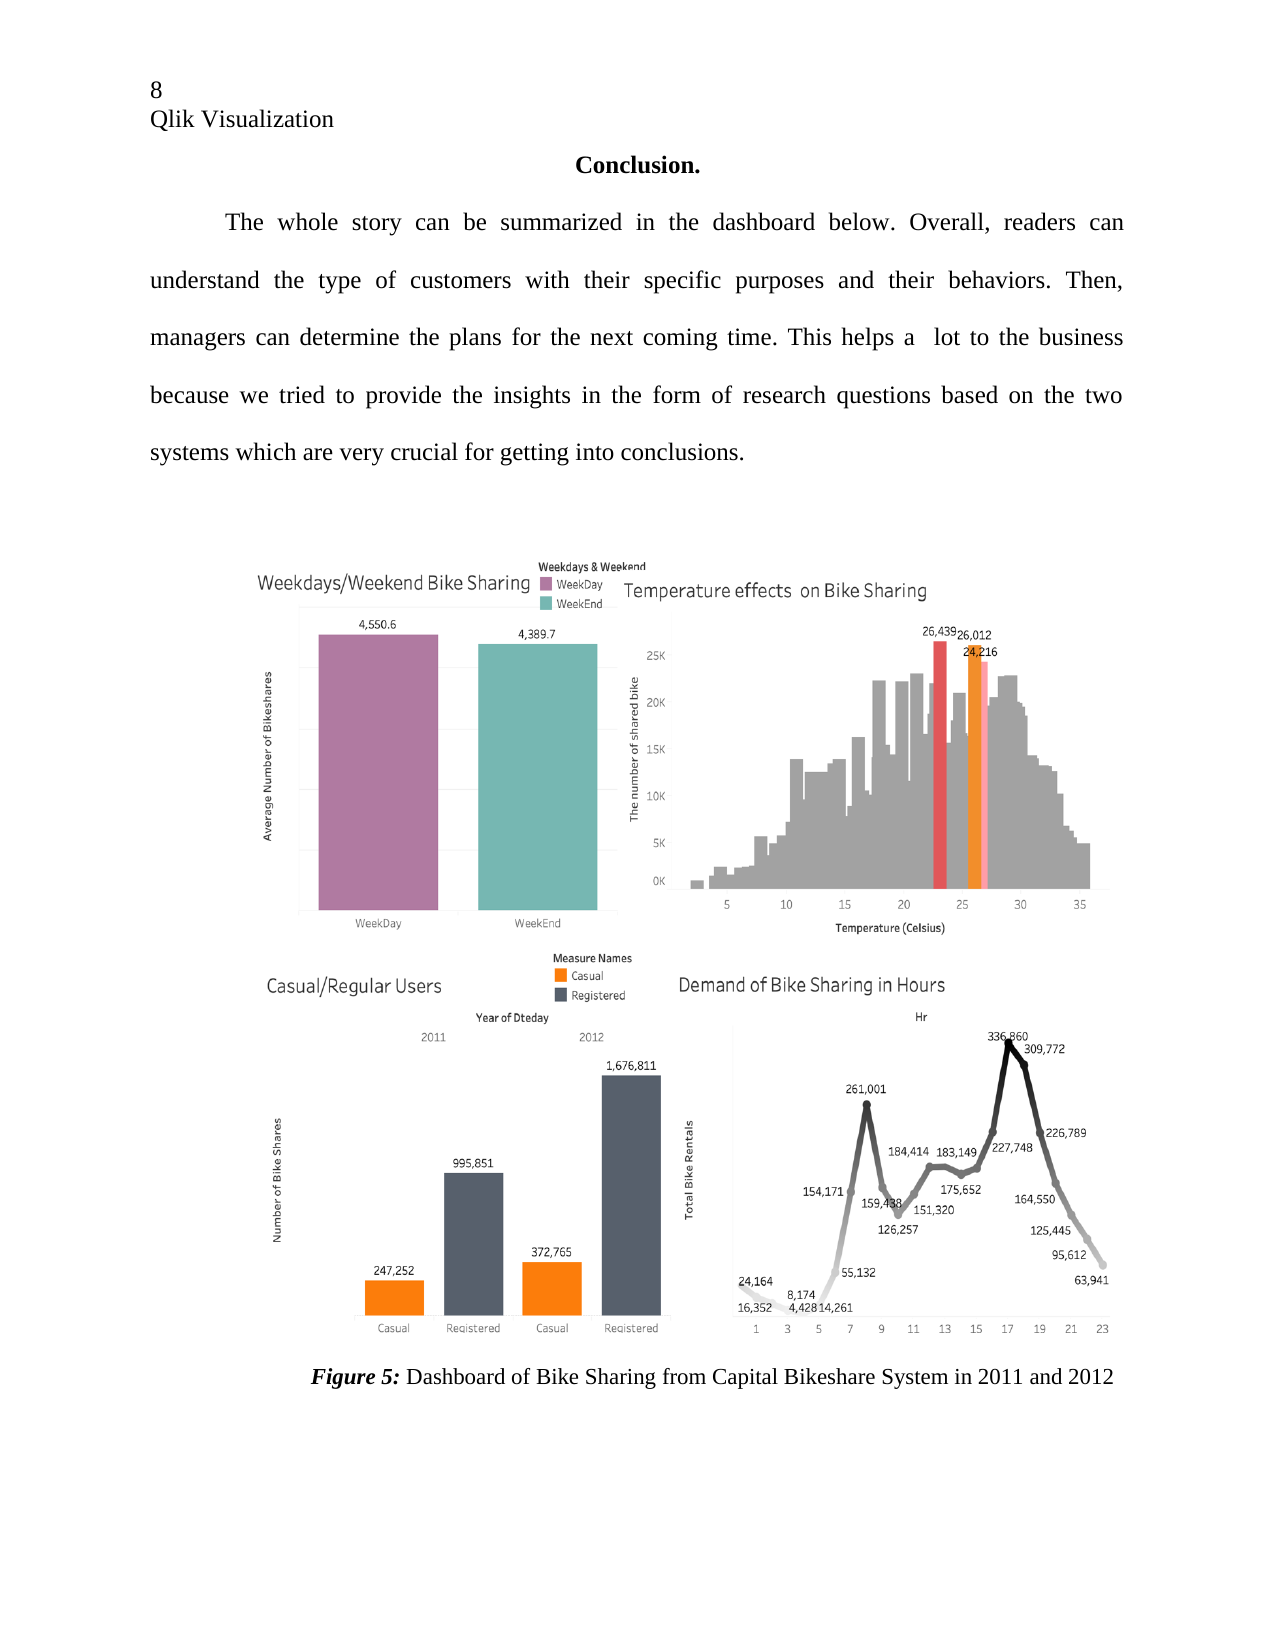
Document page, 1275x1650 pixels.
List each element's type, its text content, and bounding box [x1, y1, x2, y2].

picture [240, 552, 1111, 1333]
text The whole story can be summarized in the dashboard below. Overall, readers can understand the type of customers with their specific purposes and their behaviors. Then, managers can determine the plans for the next coming time. This helps a lot to the business because we tried to provide the insights in the form of research questions based on the two systems which are very crucial for getting into conclusions. [150, 207, 1125, 466]
text Conclusion. [150, 150, 1125, 179]
text Figure 5: Dashboard of Bike Sharing from Capital Bikeshare System in 2011 and 2012 [225, 1363, 1125, 1389]
